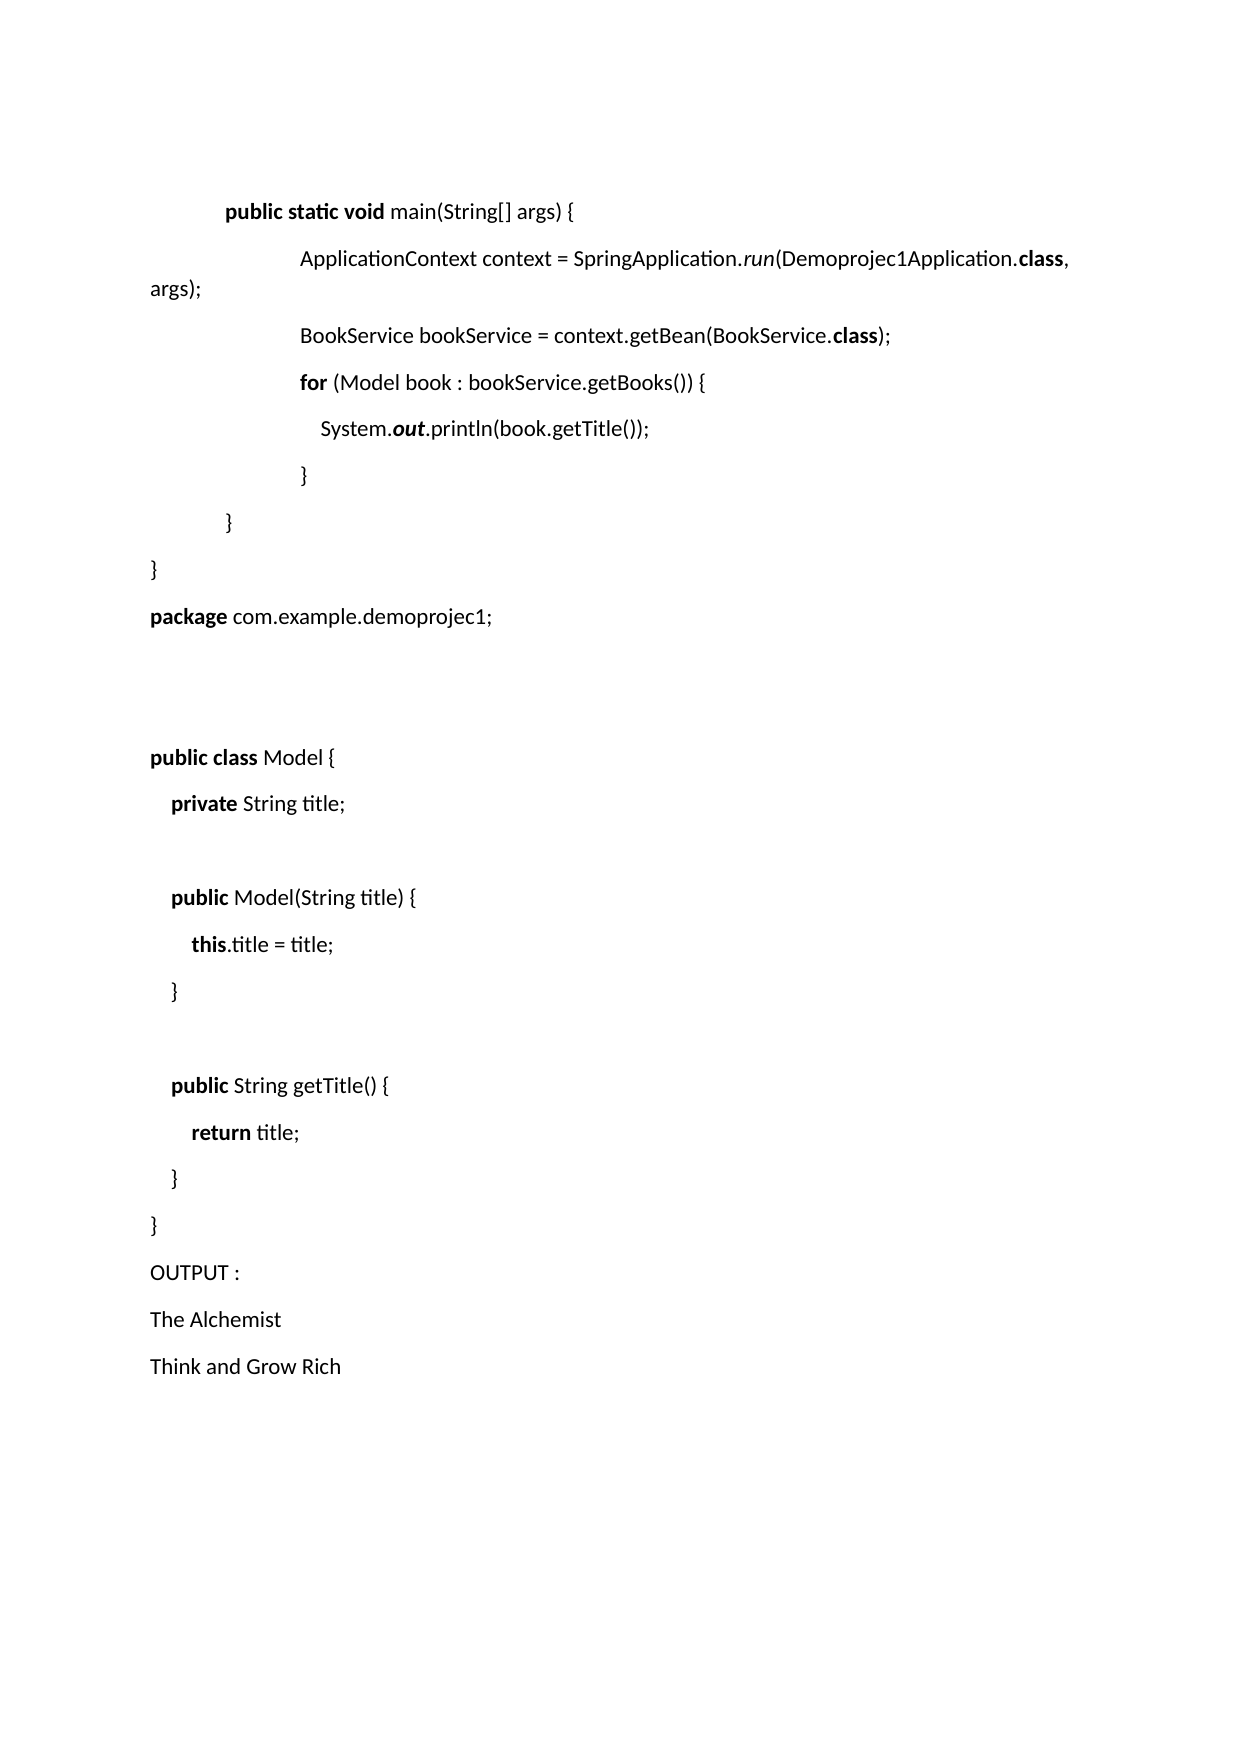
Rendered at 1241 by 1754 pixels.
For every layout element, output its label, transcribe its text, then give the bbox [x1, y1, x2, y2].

text The Alchemist [150, 1305, 1090, 1333]
text ApplicationContext context = SpringApplication.run(Demoprojec1Application.class, args); [150, 244, 1090, 302]
text private String title; [150, 789, 1090, 818]
text package com.example.demoprojec1; [150, 602, 1090, 630]
text public String getTitle() { [150, 1071, 1090, 1099]
text } [150, 1211, 1090, 1239]
text } [150, 977, 1090, 1005]
text Think and Grow Rich [150, 1352, 1090, 1380]
text this.title = title; [150, 930, 1090, 958]
text System.out.println(book.getTitle()); [150, 414, 1090, 443]
text OUTPUT : [150, 1258, 1090, 1286]
text public static void main(String[] args) { [150, 197, 1090, 225]
text public class Model { [150, 743, 1090, 771]
text return title; [150, 1118, 1090, 1146]
text for (Model book : bookService.getBooks()) { [150, 368, 1090, 396]
text } [150, 1164, 1090, 1193]
text public Model(String title) { [150, 883, 1090, 911]
text } [150, 461, 1090, 489]
text BookService bookService = context.getBean(BookService.class); [150, 321, 1090, 349]
text } [150, 508, 1090, 536]
text } [150, 555, 1090, 583]
